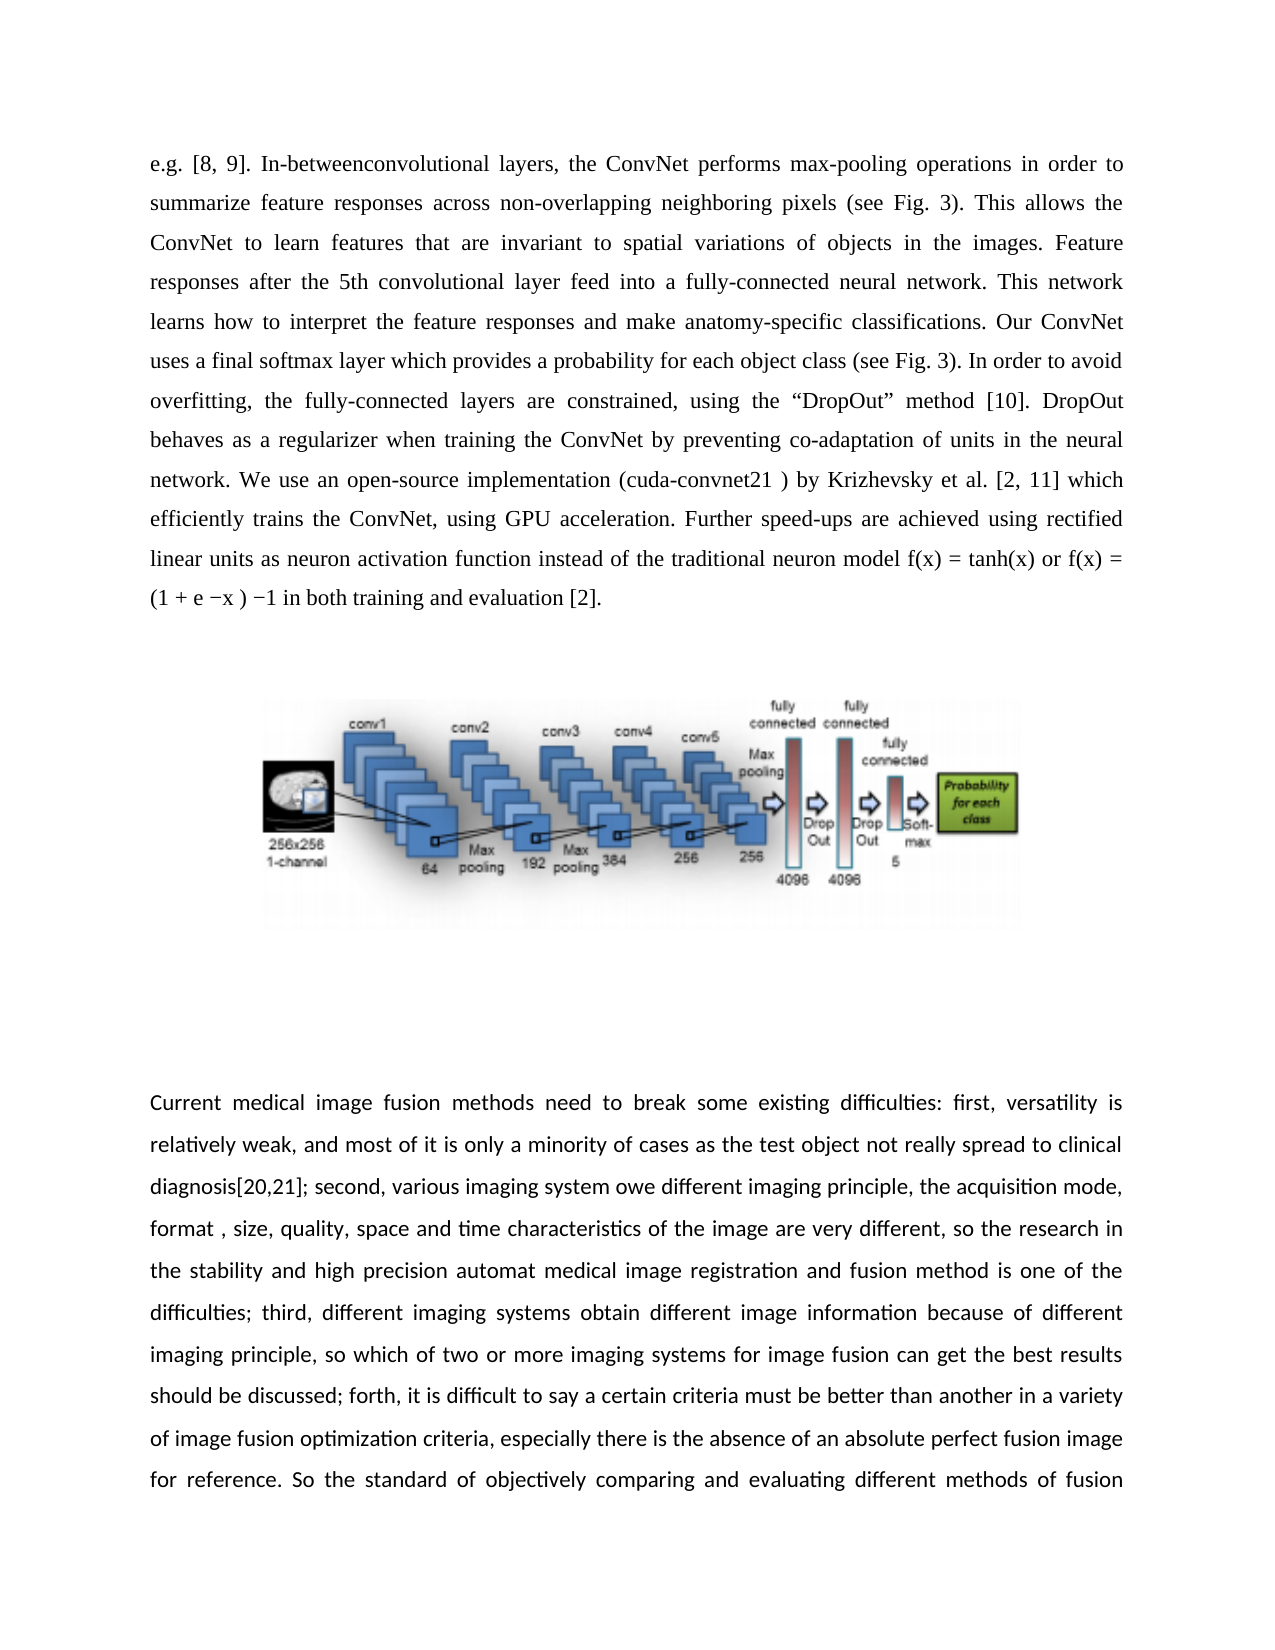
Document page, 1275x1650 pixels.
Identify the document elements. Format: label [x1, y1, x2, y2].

picture [239, 699, 1043, 933]
text [150, 1088, 1125, 1494]
text [150, 150, 1125, 611]
